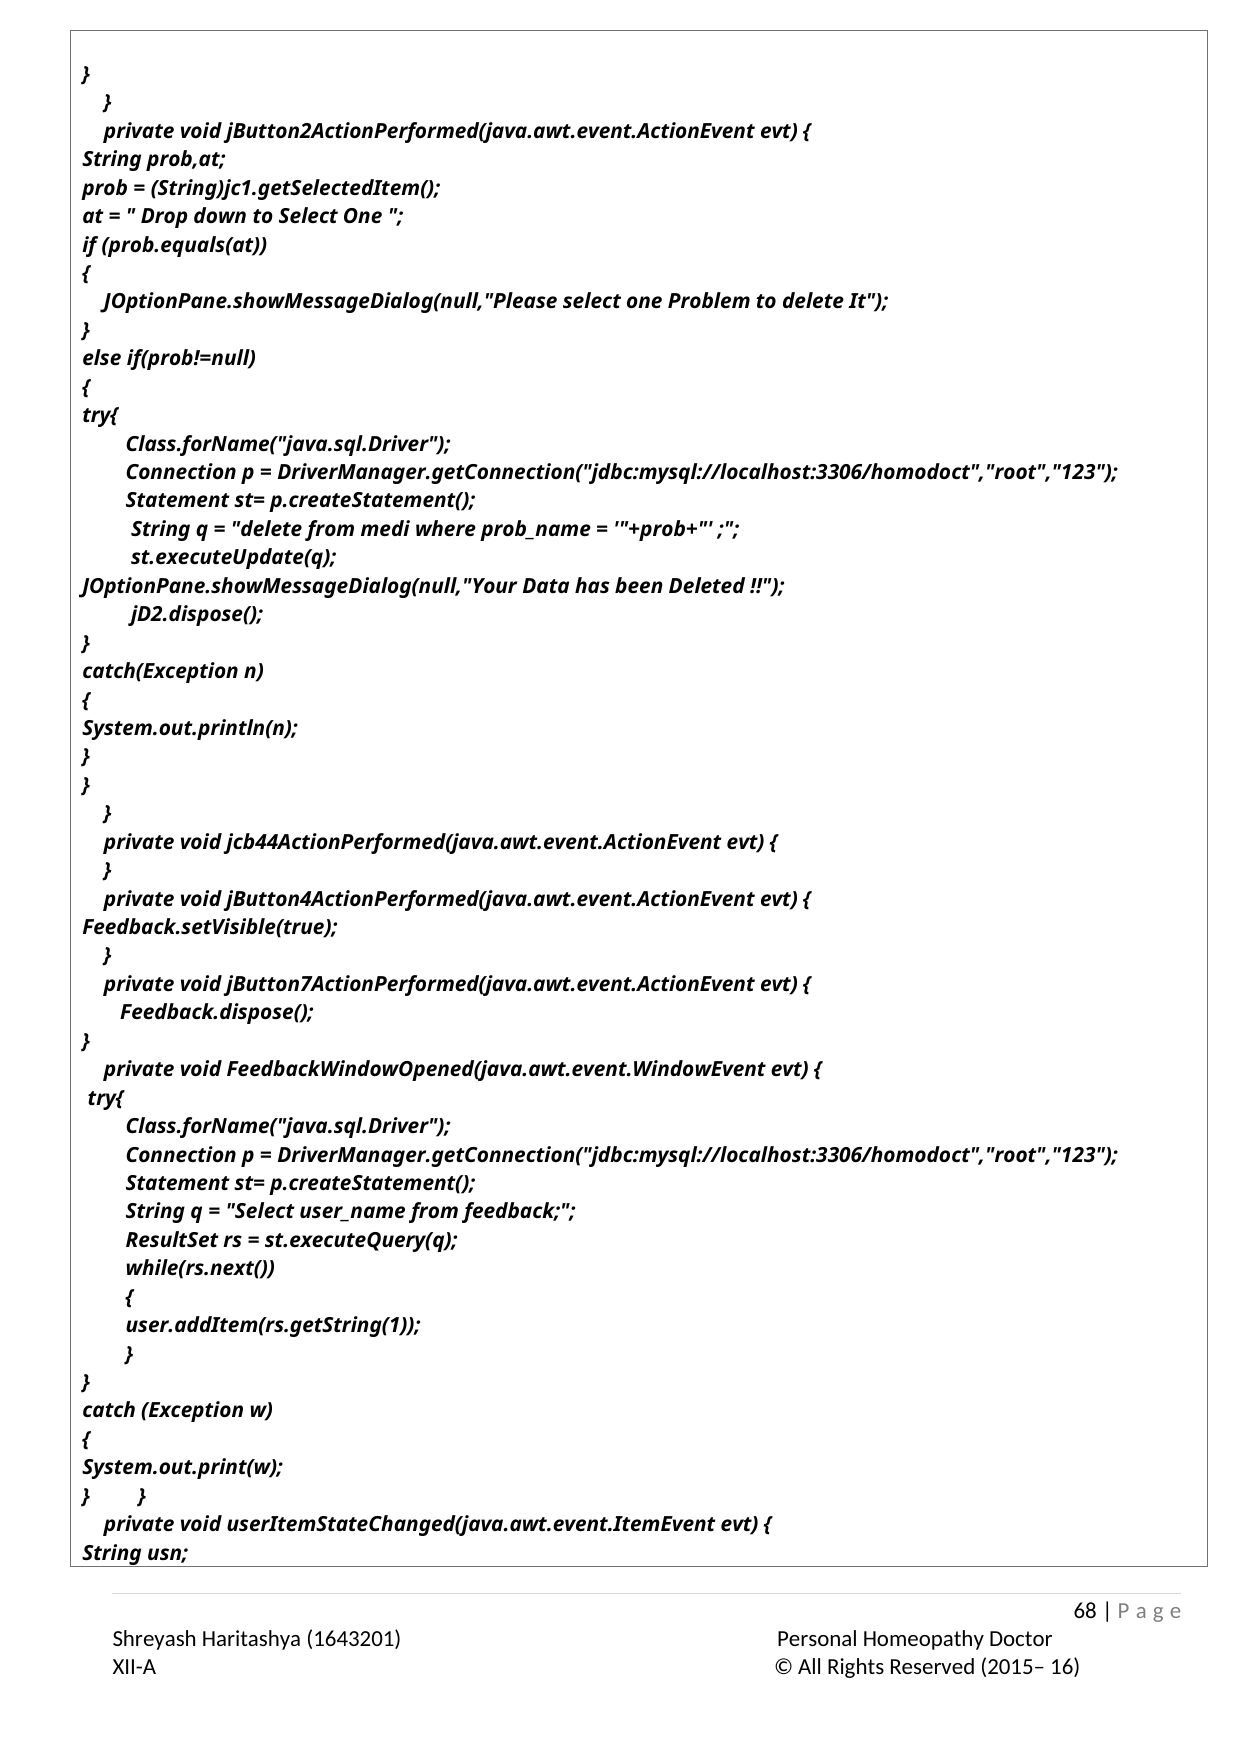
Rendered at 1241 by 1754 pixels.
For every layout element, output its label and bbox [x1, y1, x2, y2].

table_header [71, 31, 1207, 1566]
